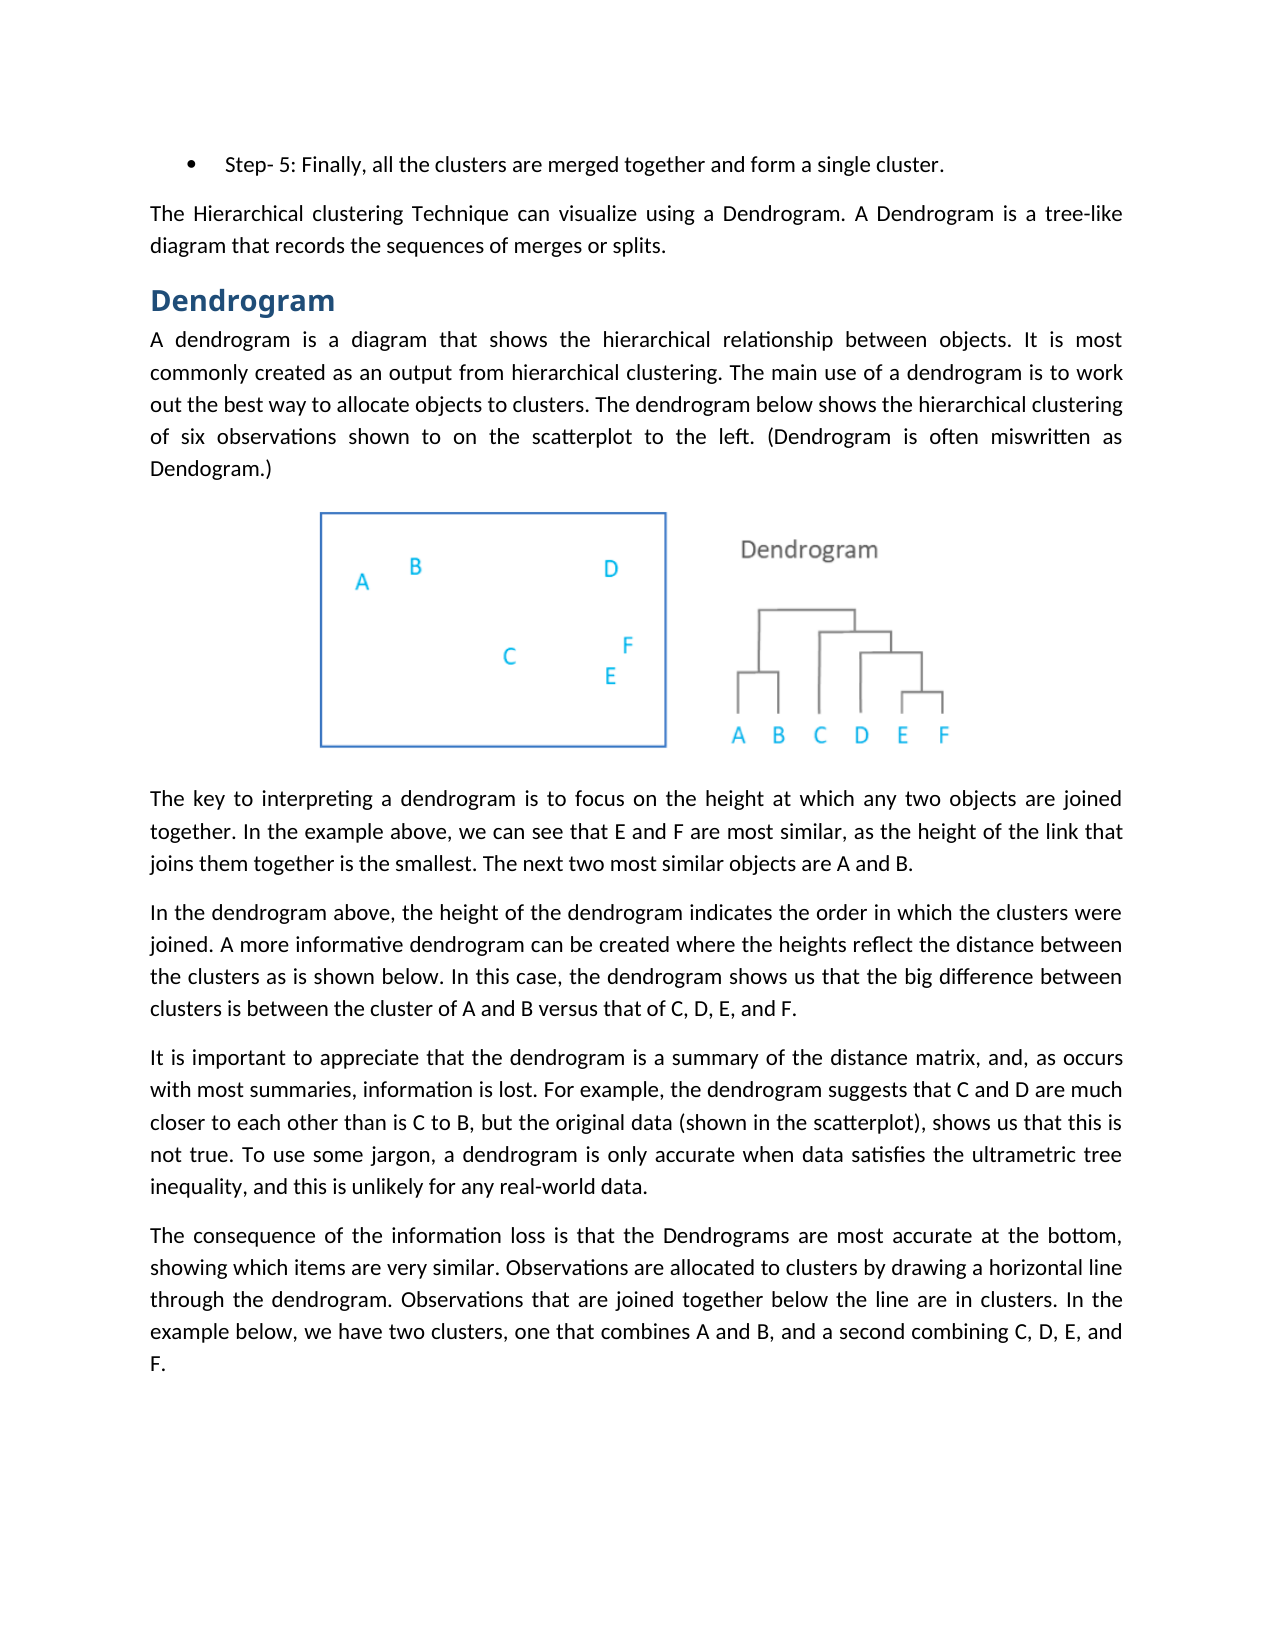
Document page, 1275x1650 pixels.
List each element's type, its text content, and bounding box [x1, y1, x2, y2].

text The key to interpreting a dendrogram is to focus on the height at which any two objects are joined together. In the example above, we can see that E and F are most similar, as the height of the link that joins them together is the smallest. The next two most similar objects are A and B. [150, 784, 1125, 877]
picture [312, 503, 963, 764]
text The consequence of the information loss is that the Dendrograms are most accurate at the bottom, showing which items are very similar. Observations are allocated to clusters by drawing a horizontal line through the dendrogram. Observations that are joined together below the line are in clusters. In the example below, we have two clusters, one that combines A and B, and a second combining C, D, E, and F. [150, 1221, 1125, 1378]
subtitle Dendrogram [150, 280, 1125, 319]
text The Hierarchical clustering Technique can visualize using a Dendrogram. A Dendrogram is a tree-like diagram that records the sequences of merges or splits. [150, 199, 1125, 259]
text A dendrogram is a diagram that shows the hierarchical relationship between objects. It is most commonly created as an output from hierarchical clustering. The main use of a dendrogram is to work out the best way to allocate objects to clusters. The dendrogram below shows the hierarchical clustering of six observations shown to on the scatterplot to the left. (Dendrogram is often miswritten as Dendogram.) [150, 326, 1125, 482]
text It is important to appreciate that the dendrogram is a summary of the distance matrix, and, as occurs with most summaries, information is lost. For example, the dendrogram suggests that C and D are much closer to each other than is C to B, but the original data (shown in the scatterplot), shows us that this is not true. To use some jargon, a dendrogram is only accurate when data satisfies the ultrametric tree inequality, and this is unlikely for any real-world data. [150, 1043, 1125, 1200]
text In the dendrogram above, the height of the dendrogram indicates the order in which the clusters were joined. A more informative dendrogram can be created where the heights reflect the distance between the clusters as is shown below. In this case, the dendrogram shows us that the big difference between clusters is between the cluster of A and B versus that of C, D, E, and F. [150, 898, 1125, 1022]
list Step- 5: Finally, all the clusters are merged together and form a single cluster. [187, 150, 1125, 178]
